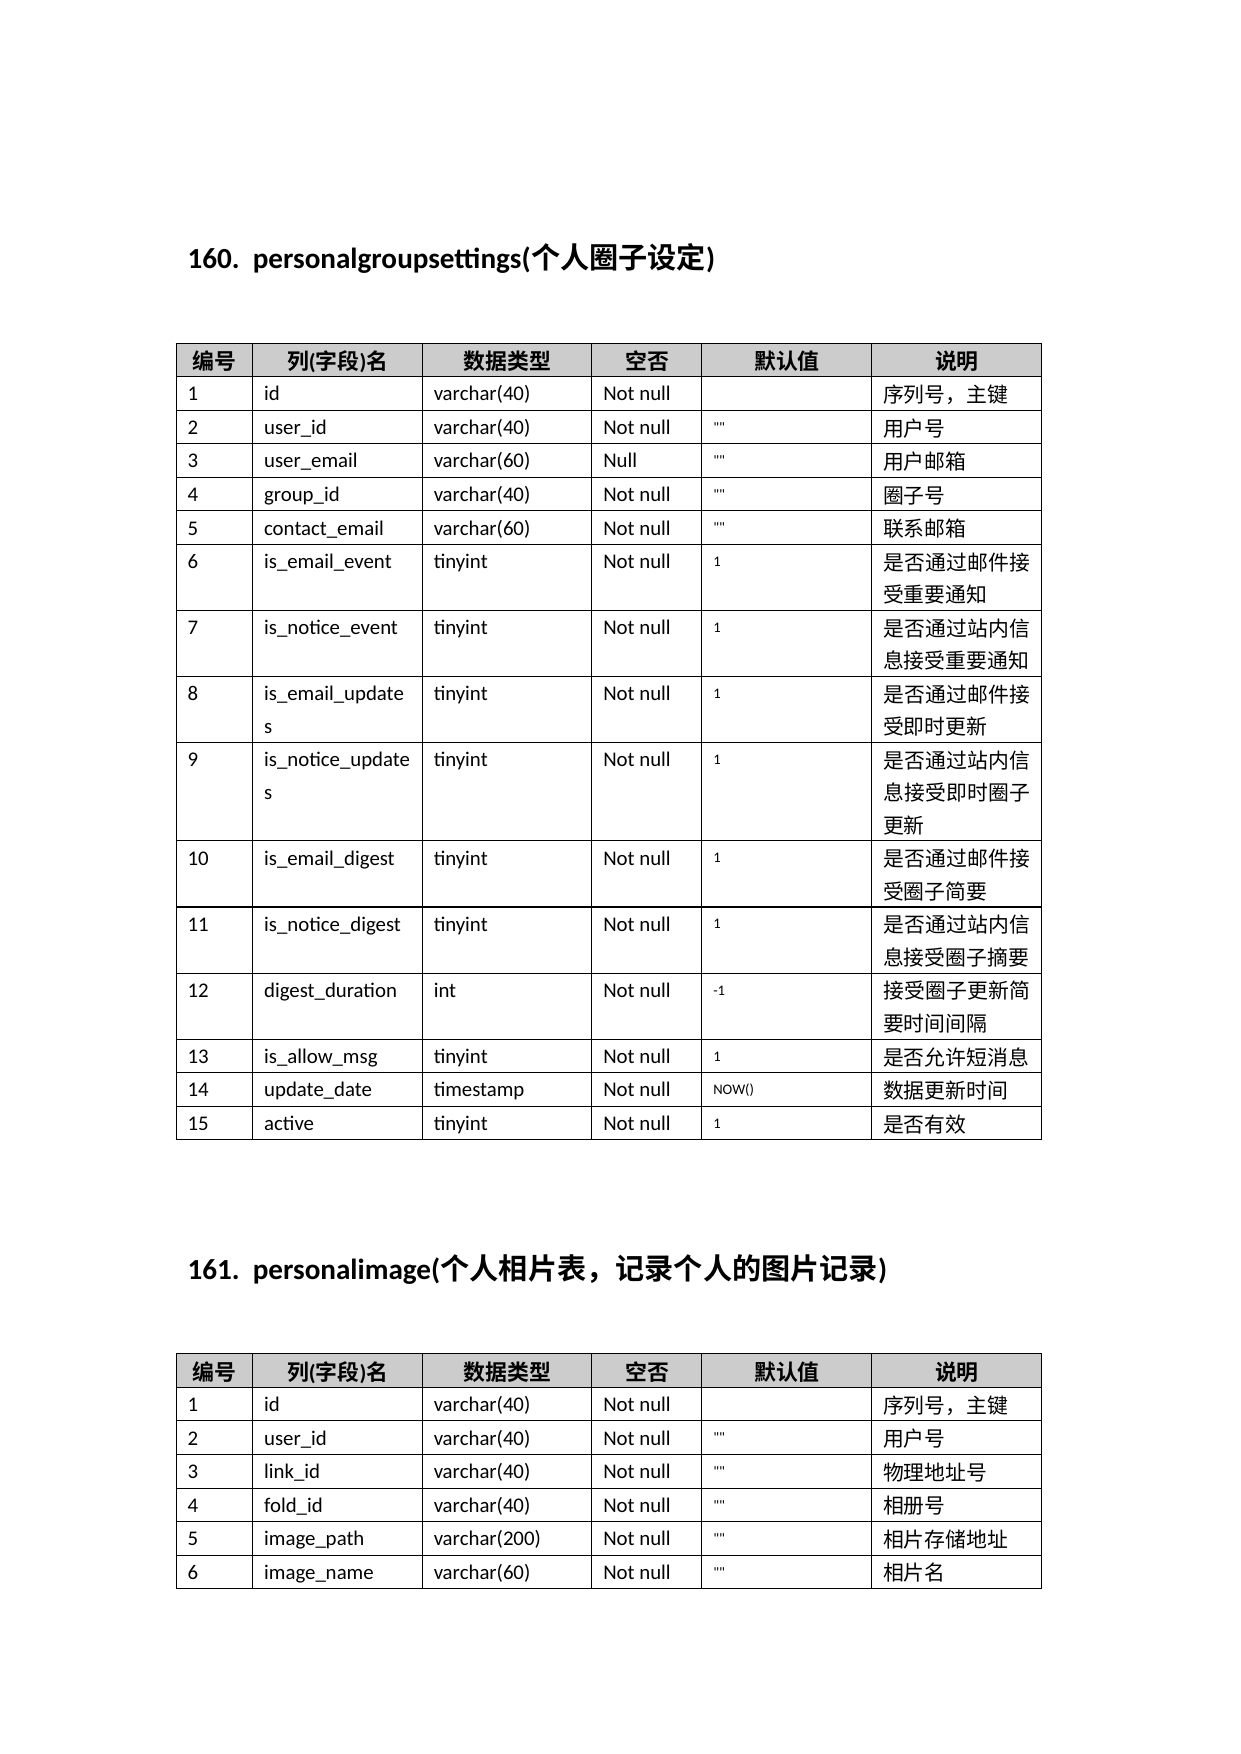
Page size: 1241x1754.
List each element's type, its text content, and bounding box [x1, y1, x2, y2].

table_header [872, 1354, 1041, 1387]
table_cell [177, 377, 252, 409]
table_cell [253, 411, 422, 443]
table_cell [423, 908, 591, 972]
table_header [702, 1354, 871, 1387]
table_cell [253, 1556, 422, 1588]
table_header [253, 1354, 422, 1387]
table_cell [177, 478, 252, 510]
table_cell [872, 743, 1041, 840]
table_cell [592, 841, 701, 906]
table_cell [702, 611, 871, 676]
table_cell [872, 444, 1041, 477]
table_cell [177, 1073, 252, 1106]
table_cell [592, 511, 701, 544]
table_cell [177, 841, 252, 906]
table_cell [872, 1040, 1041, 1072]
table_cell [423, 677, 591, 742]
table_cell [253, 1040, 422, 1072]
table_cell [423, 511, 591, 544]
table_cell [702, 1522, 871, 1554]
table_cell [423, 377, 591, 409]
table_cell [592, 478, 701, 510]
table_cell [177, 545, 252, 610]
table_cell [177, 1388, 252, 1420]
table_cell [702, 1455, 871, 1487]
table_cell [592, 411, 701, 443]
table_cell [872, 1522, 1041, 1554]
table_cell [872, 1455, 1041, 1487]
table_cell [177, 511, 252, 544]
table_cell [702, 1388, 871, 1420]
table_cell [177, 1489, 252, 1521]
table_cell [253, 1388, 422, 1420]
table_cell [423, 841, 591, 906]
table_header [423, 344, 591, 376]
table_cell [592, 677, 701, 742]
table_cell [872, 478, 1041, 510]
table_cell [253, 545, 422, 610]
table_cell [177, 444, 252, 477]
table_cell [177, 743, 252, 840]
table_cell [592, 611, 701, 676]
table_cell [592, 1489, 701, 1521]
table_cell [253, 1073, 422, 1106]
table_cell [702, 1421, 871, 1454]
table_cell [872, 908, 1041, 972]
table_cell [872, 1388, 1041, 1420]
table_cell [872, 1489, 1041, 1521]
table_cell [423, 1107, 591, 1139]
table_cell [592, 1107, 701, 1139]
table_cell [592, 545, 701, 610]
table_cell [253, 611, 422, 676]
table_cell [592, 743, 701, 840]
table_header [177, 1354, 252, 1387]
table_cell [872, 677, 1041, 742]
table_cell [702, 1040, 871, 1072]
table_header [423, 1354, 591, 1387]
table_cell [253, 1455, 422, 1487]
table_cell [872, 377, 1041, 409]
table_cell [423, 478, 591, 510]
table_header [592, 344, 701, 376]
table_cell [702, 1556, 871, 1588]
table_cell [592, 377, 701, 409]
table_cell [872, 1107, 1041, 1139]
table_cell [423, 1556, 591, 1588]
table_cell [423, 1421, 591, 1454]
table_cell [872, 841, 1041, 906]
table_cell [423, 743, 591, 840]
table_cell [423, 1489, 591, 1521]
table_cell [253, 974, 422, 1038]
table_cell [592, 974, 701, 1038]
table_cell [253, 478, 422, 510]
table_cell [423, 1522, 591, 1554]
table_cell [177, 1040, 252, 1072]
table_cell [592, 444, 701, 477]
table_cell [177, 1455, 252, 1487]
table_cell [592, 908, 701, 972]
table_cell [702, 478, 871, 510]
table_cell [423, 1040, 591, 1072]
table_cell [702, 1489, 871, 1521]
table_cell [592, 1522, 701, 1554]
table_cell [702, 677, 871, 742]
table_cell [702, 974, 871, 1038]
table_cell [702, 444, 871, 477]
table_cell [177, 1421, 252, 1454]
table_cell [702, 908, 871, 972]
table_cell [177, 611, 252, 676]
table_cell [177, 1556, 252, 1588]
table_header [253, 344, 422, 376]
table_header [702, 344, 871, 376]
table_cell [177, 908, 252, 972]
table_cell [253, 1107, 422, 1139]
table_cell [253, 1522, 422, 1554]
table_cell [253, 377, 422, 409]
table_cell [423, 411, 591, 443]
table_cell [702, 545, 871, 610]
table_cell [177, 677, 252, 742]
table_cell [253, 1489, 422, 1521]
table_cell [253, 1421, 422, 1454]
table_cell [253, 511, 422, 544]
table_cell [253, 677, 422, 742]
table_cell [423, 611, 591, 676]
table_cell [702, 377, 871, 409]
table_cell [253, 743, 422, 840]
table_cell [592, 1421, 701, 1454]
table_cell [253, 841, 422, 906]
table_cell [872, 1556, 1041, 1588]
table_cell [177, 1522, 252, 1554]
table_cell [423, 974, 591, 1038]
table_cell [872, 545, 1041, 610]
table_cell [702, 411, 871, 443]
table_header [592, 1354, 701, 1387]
subtitle 160. personalgroupsettings(个人圈子设定) [187, 224, 1053, 289]
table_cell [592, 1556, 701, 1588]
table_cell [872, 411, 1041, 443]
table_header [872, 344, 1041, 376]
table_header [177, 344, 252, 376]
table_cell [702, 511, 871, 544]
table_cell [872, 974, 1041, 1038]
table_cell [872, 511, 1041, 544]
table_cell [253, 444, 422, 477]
subtitle 161. personalimage(个人相片表，记录个人的图片记录) [187, 1234, 1053, 1299]
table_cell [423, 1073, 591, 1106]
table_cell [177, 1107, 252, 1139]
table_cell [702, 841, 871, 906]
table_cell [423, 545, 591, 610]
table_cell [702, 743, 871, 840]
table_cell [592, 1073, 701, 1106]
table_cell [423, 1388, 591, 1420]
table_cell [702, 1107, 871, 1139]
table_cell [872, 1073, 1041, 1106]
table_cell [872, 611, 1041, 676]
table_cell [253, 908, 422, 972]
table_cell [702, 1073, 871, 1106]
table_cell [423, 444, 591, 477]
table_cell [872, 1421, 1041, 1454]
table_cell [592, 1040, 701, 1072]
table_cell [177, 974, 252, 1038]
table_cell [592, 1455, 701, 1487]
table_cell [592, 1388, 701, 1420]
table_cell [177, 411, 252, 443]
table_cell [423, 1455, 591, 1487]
